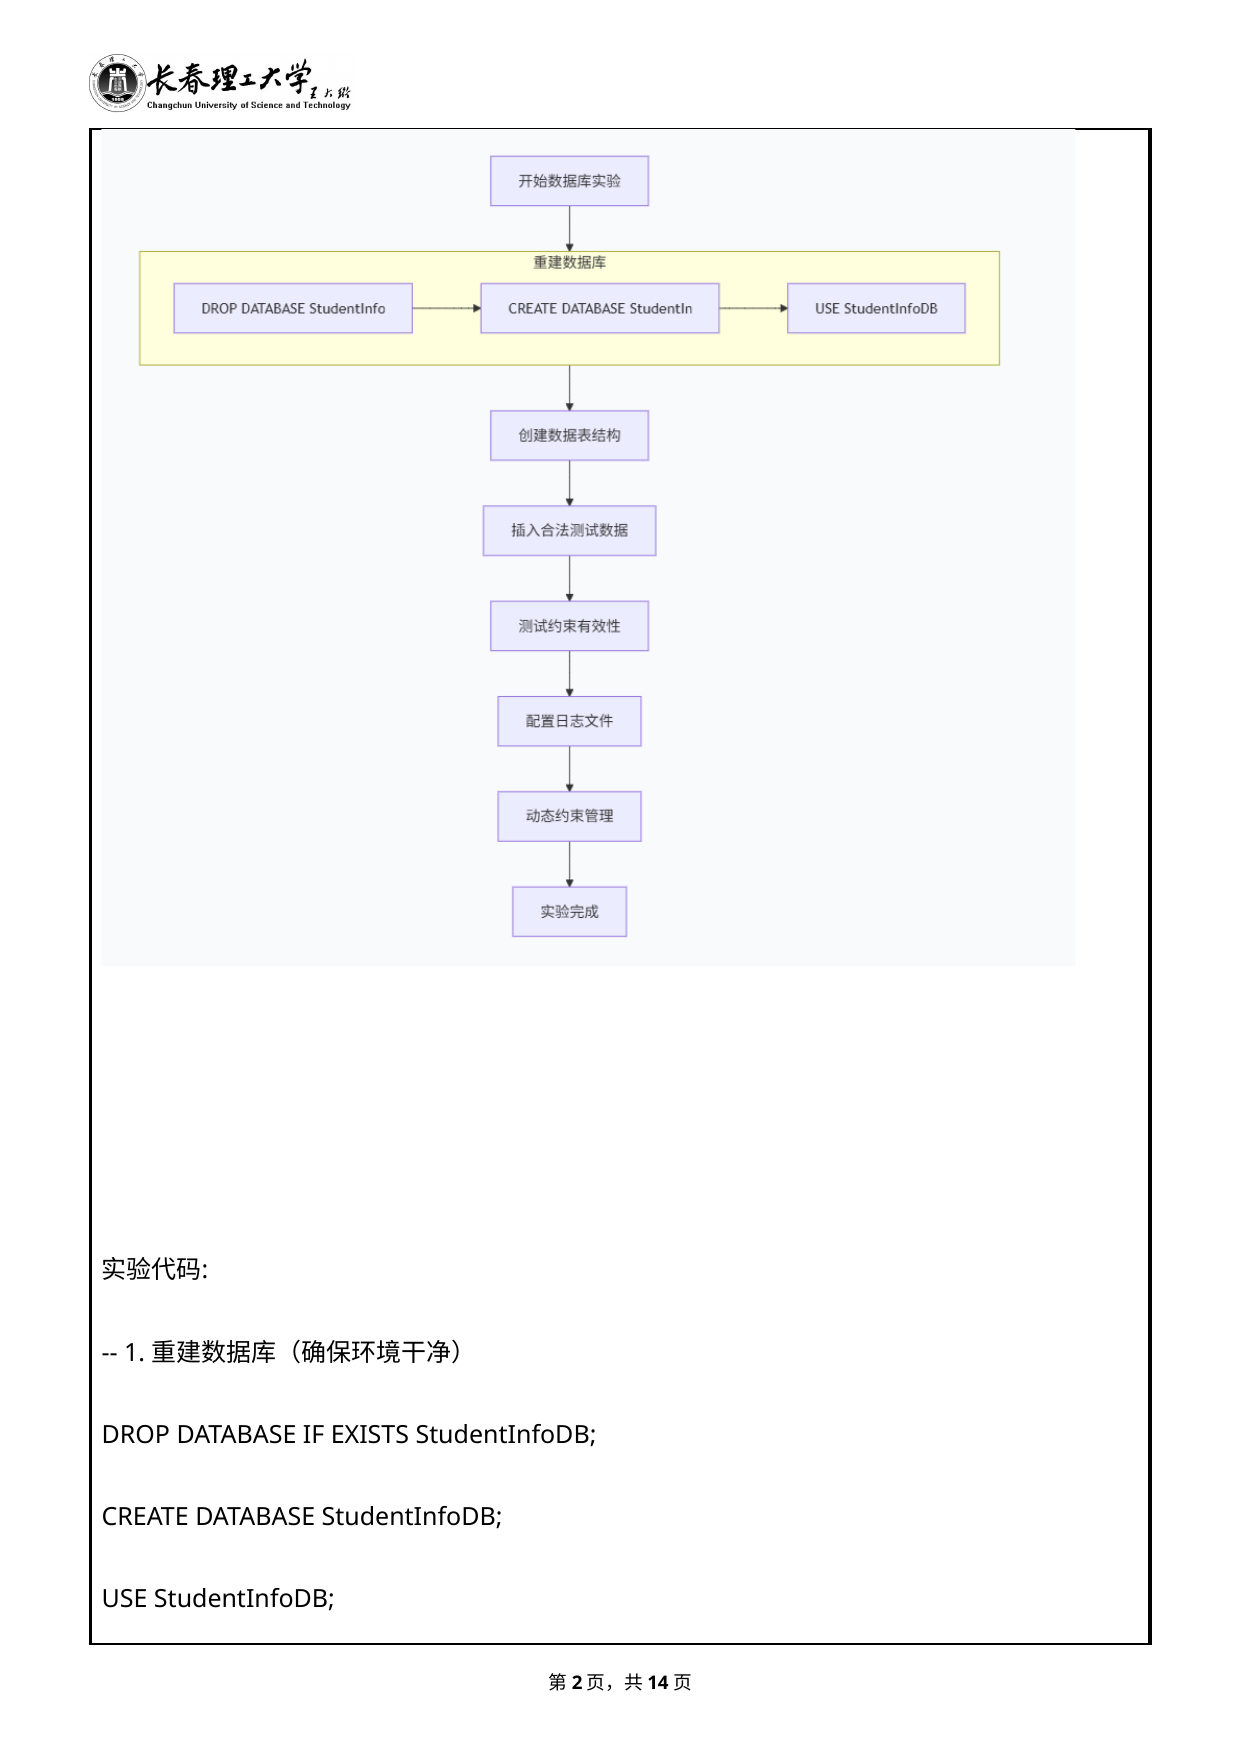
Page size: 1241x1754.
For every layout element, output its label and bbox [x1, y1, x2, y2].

table_cell [92, 130, 1148, 1643]
picture [101, 129, 1076, 966]
picture [88, 53, 356, 113]
